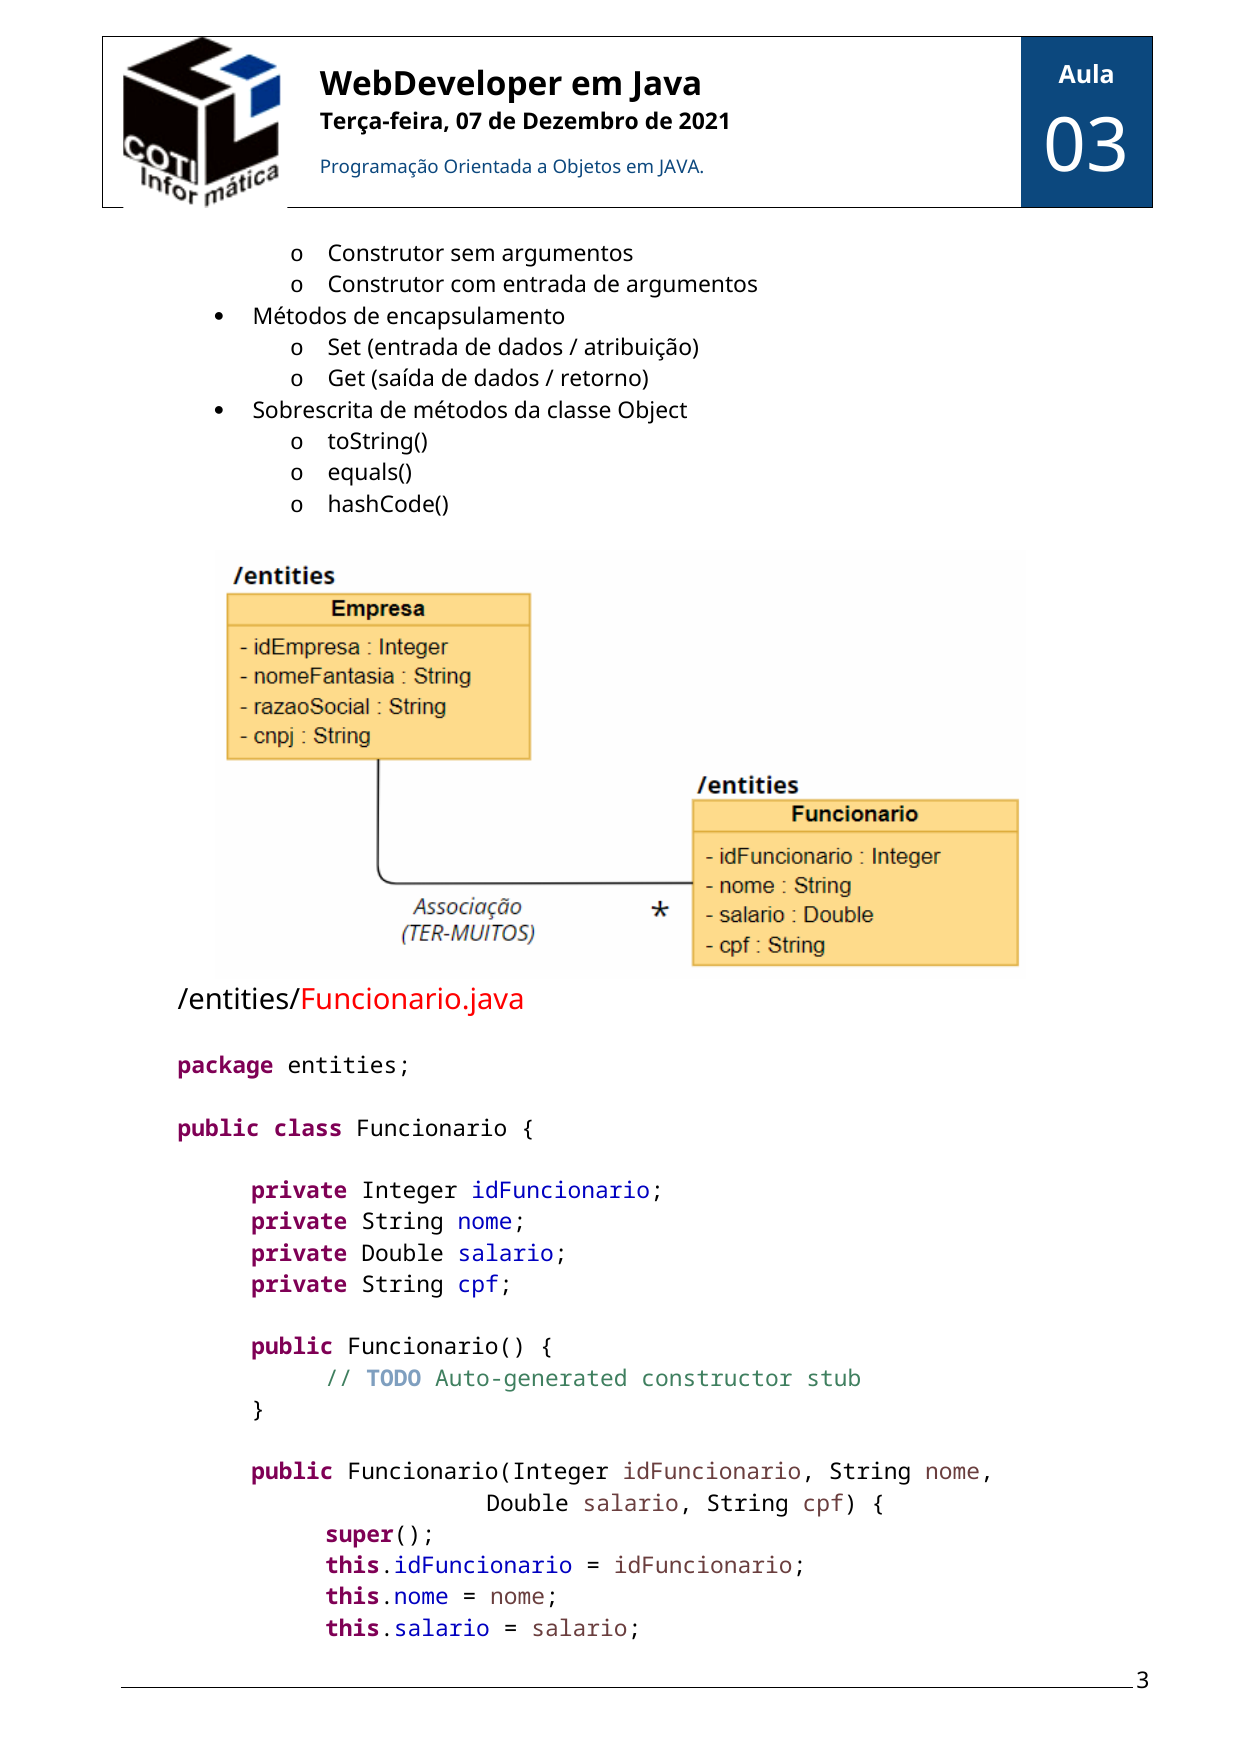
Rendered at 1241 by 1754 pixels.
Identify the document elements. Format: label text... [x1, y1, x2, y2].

list Sobrescrita de métodos da classe Object [215, 394, 1063, 425]
text Double salario, String cpf) { [398, 1487, 1063, 1518]
text private Integer idFuncionario; [177, 1174, 1063, 1205]
text package entities; [177, 1049, 1063, 1080]
text this.salario = salario; [177, 1612, 1063, 1643]
picture [214, 550, 1026, 979]
text this.idFuncionario = idFuncionario; [177, 1549, 1063, 1580]
text private Double salario; [177, 1237, 1063, 1268]
list Métodos de encapsulamento [215, 300, 1063, 331]
list Construtor sem argumentos [290, 237, 1063, 268]
text this.nome = nome; [177, 1580, 1063, 1612]
list equals() [290, 456, 1063, 488]
list Set (entrada de dados / atribuição) [290, 331, 1063, 362]
text // TODO Auto-generated constructor stub [177, 1362, 1063, 1393]
list hashCode() [290, 488, 1063, 519]
text super(); [177, 1518, 1063, 1549]
text public class Funcionario { [177, 1112, 1063, 1143]
list Get (saída de dados / retorno) [290, 362, 1063, 394]
text /entities/Funcionario.java [177, 978, 1063, 1018]
text public Funcionario(Integer idFuncionario, String nome, [177, 1455, 1063, 1487]
text } [177, 1393, 1063, 1424]
text private String nome; [177, 1205, 1063, 1237]
list Construtor com entrada de argumentos [290, 268, 1063, 300]
text private String cpf; [177, 1268, 1063, 1299]
list toString() [290, 425, 1063, 456]
text public Funcionario() { [177, 1330, 1063, 1362]
